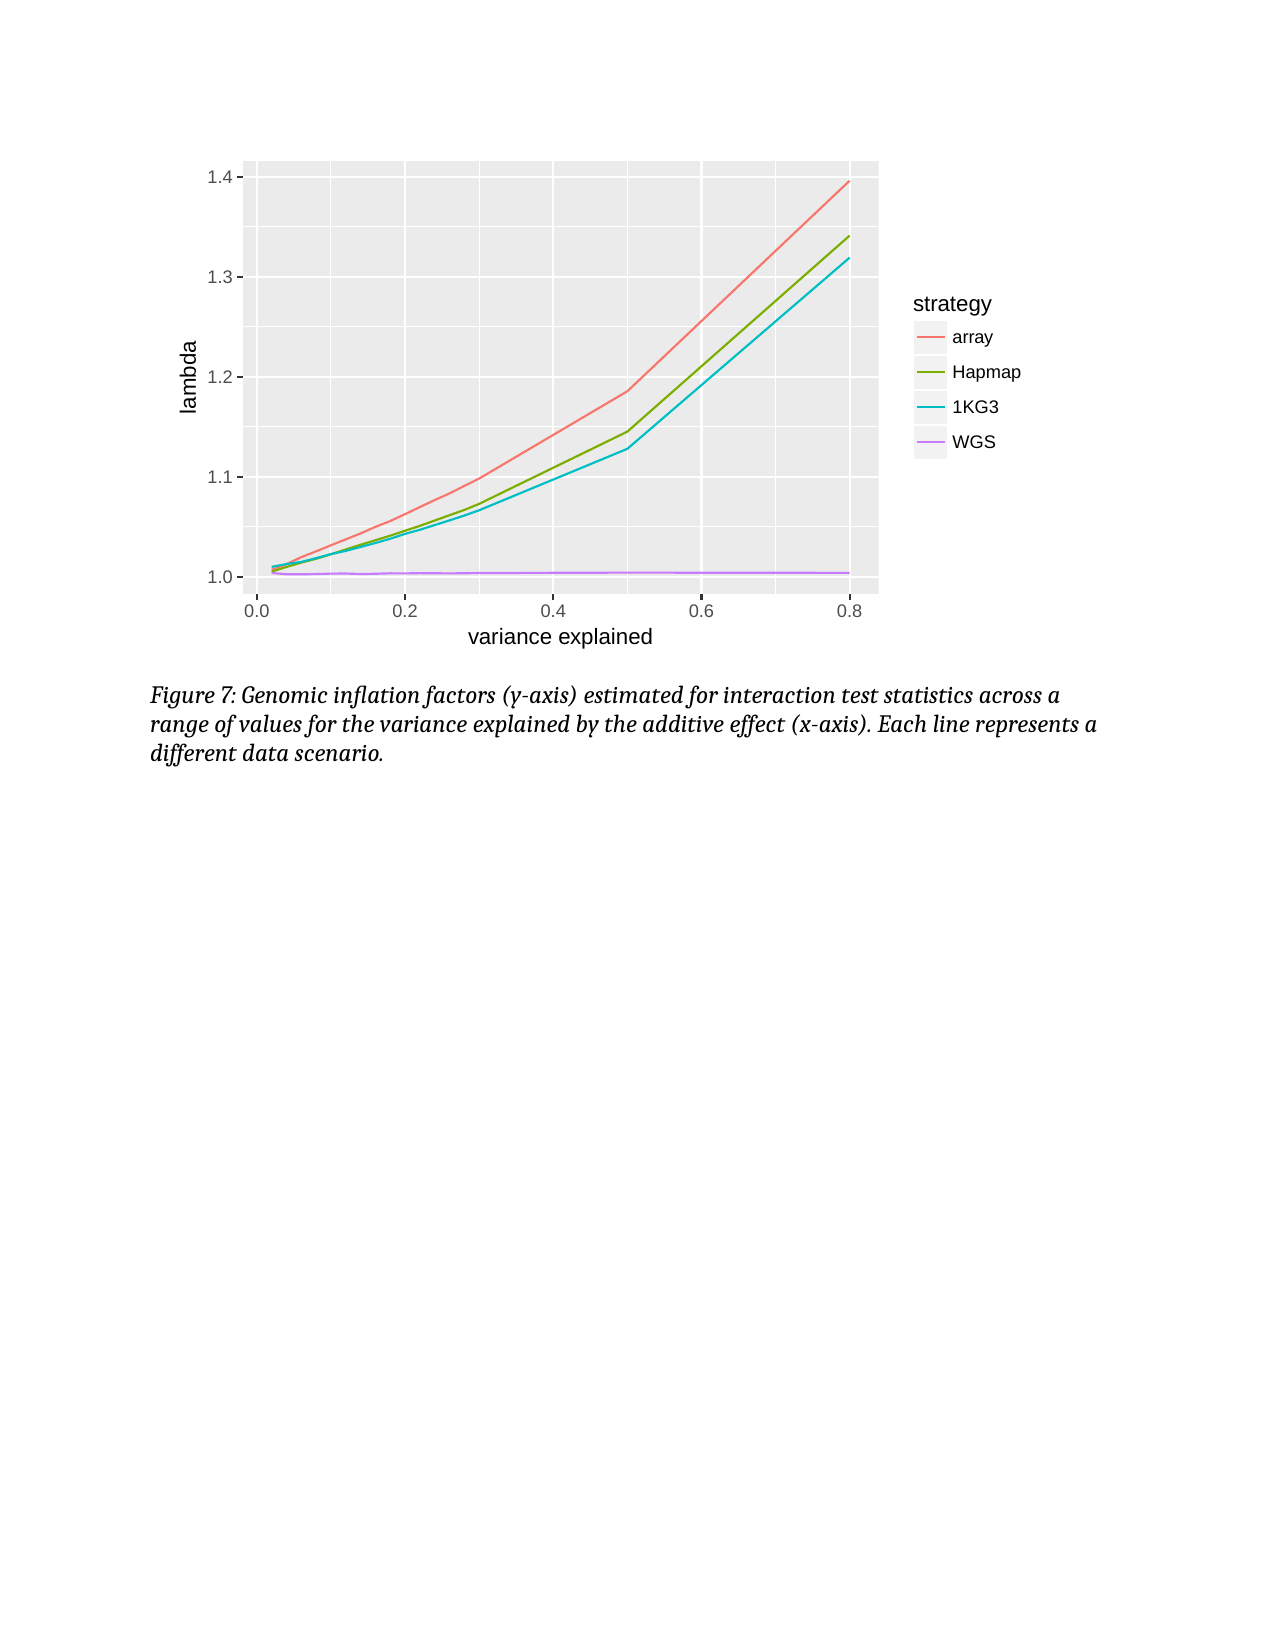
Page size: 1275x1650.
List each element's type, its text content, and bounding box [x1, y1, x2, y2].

text Figure 7: Genomic inflation factors (y-axis) estimated for interaction test statistics across a range of values for the variance explained by the additive effect (x-axis). Each line represents a different data scenario. [150, 681, 1125, 767]
